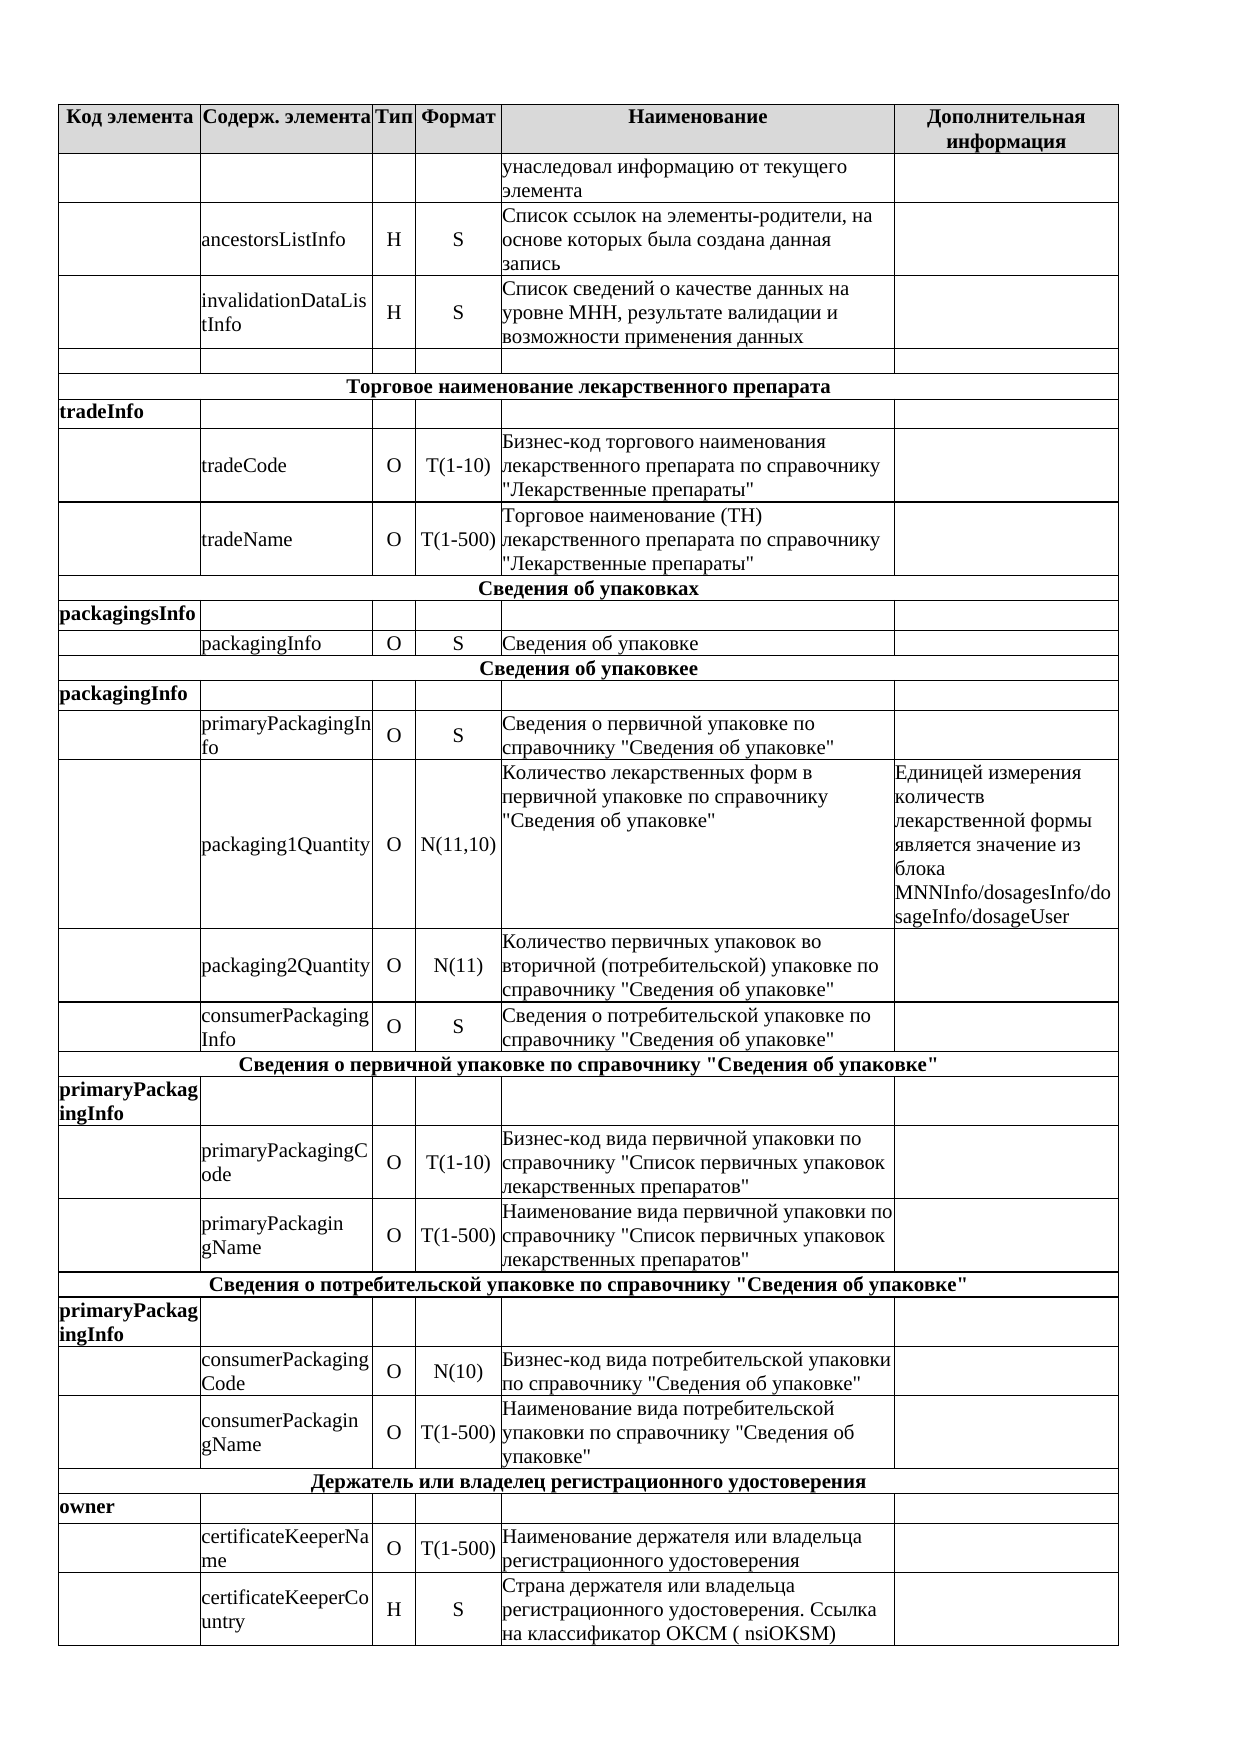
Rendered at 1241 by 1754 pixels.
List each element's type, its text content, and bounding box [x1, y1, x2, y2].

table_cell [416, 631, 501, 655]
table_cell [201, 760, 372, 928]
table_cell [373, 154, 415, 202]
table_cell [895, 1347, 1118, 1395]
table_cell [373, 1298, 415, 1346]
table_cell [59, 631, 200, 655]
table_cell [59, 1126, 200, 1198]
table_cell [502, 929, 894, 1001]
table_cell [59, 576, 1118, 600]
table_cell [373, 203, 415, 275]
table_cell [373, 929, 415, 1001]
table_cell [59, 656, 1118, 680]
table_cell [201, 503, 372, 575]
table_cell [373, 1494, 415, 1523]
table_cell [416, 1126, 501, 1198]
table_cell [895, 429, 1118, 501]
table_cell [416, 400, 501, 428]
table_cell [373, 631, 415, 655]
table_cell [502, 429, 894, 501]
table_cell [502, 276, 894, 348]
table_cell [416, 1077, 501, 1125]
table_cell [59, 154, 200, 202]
table_header Наименование [502, 105, 894, 153]
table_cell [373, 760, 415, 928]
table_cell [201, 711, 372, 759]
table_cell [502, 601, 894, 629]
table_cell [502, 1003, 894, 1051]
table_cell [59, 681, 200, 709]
table_header Код элемента [59, 105, 200, 153]
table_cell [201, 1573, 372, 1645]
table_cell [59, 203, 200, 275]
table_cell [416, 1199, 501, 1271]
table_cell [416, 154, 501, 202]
table_header Содерж. элемента [201, 105, 372, 153]
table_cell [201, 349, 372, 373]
table_header Тип [373, 105, 415, 153]
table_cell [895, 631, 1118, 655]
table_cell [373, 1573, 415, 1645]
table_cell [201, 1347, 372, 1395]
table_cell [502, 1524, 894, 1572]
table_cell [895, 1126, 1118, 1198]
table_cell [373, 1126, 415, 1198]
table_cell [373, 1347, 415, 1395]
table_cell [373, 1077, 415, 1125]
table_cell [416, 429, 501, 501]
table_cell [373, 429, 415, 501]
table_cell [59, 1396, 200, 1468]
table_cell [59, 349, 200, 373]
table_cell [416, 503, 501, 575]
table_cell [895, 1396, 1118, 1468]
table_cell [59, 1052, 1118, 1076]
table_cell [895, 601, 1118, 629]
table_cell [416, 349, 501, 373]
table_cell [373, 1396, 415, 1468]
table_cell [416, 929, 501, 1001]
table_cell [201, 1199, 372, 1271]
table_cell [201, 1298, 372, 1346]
table_header Формат [416, 105, 501, 153]
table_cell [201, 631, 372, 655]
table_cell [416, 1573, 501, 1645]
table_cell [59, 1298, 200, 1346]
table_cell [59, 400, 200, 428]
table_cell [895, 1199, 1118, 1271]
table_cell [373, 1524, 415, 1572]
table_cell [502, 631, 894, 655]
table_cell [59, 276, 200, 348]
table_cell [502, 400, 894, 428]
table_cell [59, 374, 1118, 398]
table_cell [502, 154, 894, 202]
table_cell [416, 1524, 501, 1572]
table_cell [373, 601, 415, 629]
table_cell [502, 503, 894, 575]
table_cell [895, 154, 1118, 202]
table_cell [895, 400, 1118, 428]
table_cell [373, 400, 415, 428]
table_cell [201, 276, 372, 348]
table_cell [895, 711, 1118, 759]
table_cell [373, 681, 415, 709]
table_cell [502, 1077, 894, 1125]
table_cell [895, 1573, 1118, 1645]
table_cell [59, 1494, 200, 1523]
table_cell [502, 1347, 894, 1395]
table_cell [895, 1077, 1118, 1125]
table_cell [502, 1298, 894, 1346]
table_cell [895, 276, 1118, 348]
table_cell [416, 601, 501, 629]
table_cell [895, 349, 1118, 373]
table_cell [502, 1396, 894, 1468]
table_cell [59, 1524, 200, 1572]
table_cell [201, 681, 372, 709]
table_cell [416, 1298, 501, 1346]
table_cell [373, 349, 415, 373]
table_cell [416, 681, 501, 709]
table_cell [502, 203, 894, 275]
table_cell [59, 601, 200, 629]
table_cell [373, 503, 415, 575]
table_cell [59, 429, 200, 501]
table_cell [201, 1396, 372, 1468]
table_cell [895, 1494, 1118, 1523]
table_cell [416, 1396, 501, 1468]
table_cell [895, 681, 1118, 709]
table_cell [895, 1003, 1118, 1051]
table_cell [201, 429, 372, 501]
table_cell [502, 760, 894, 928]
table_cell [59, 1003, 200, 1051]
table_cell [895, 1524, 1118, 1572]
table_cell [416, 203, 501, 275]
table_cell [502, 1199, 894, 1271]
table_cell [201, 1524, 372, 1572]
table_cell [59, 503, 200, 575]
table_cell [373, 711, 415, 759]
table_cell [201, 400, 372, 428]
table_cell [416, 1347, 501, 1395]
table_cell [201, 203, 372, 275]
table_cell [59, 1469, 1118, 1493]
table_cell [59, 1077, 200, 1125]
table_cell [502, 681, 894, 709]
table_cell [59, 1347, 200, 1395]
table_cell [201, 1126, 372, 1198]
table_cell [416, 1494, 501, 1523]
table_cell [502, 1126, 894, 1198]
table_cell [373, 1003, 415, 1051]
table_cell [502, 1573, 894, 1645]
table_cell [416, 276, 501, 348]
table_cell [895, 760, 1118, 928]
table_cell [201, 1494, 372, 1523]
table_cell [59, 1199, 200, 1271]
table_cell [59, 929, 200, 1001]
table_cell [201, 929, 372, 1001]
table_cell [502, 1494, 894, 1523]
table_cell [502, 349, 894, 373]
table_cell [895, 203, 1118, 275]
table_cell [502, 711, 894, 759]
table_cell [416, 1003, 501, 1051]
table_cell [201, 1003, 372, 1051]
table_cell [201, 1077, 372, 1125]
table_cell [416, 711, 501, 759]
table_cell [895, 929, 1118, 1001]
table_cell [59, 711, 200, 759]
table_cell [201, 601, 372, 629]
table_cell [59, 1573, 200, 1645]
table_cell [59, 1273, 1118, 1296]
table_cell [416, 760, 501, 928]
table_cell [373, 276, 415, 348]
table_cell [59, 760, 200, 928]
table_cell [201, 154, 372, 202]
table_header Дополнительная информация [895, 105, 1118, 153]
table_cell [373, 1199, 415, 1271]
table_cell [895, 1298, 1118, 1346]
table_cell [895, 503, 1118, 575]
